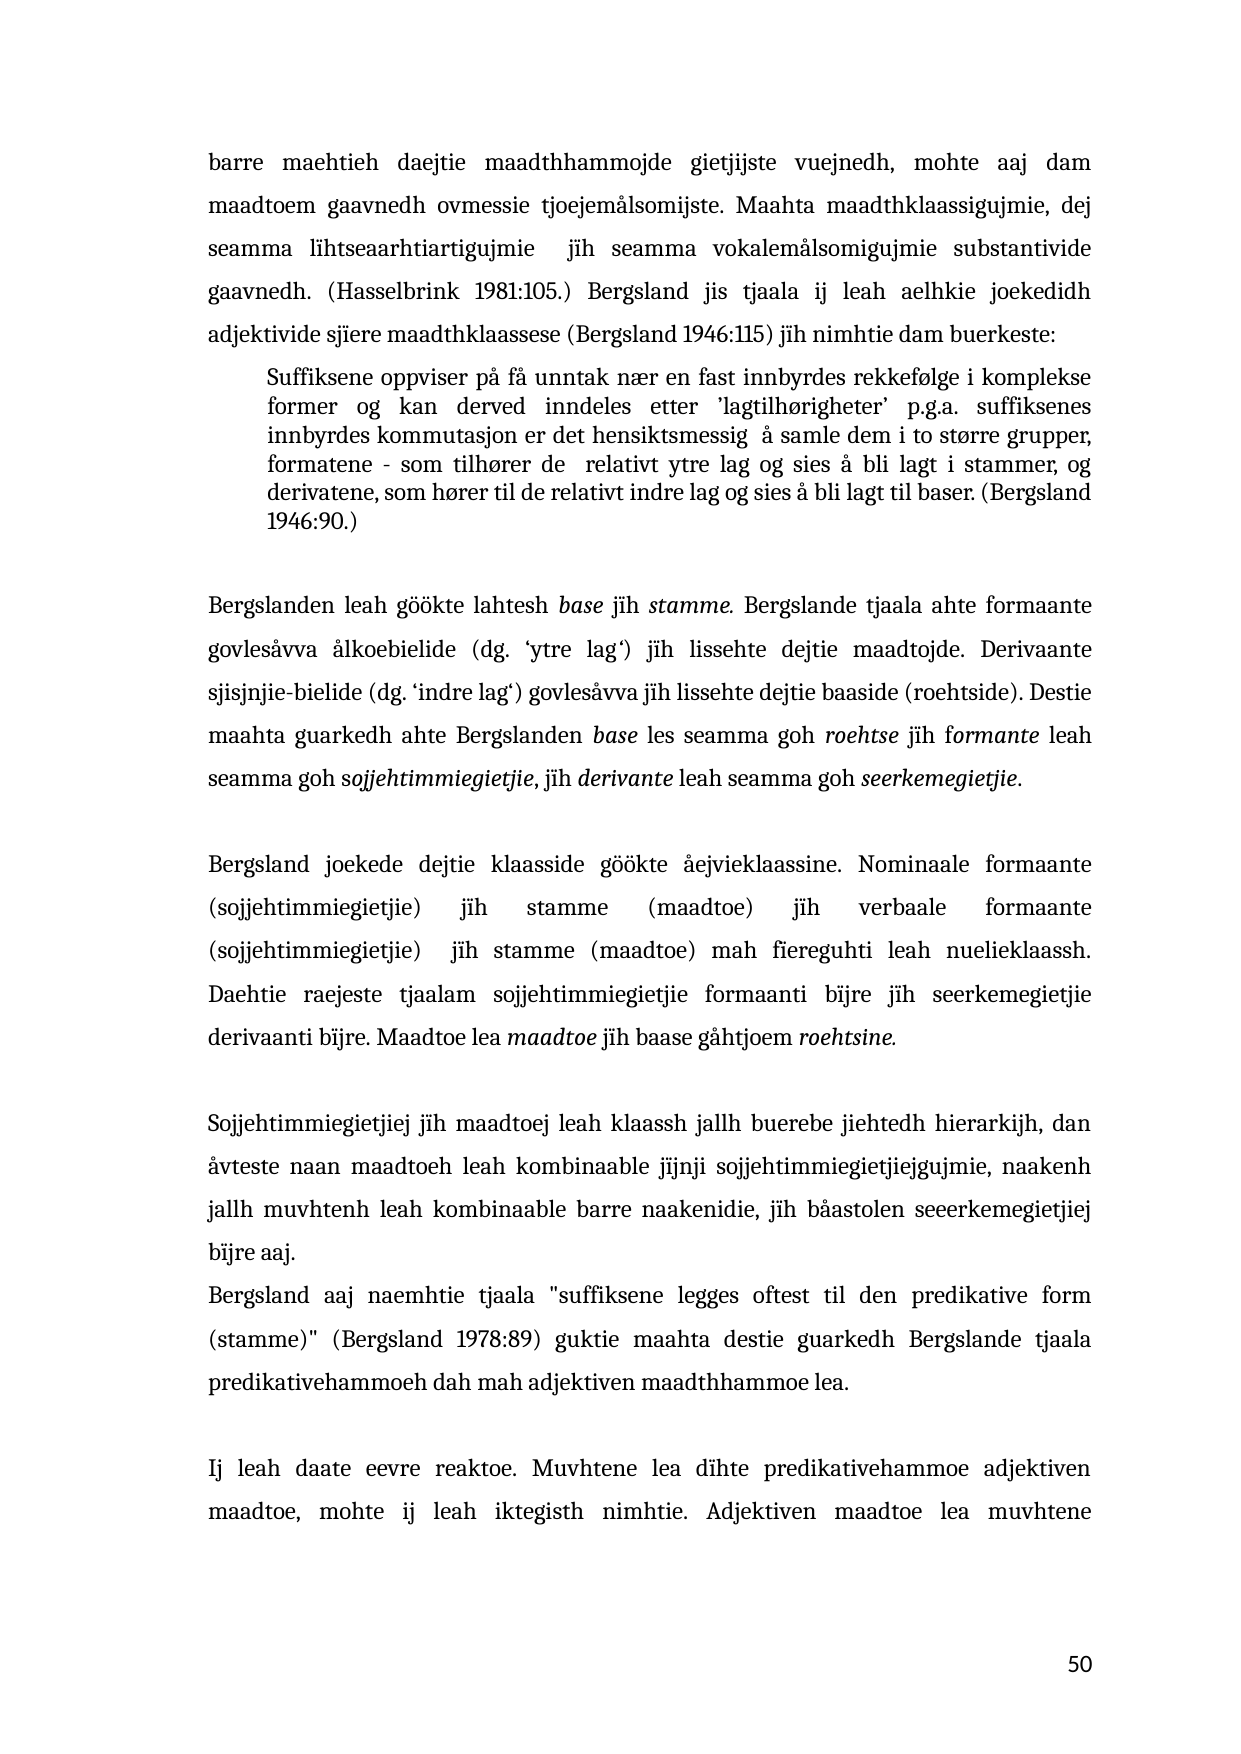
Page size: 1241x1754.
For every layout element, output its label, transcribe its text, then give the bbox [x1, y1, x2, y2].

text Bergsland aaj naemhtie tjaala "suffiksene legges oftest til den predikative form (stamme)" (Bergsland 1978:89) guktie maahta destie guarkedh Bergslande tjaala predikativehammoeh dah mah adjektiven maadthhammoe lea. [208, 1281, 1092, 1396]
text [208, 1454, 1092, 1526]
text Sojjehtimmiegietjiej jïh maadtoej leah klaassh jallh buerebe jiehtedh hierarkijh, dan åvteste naan maadtoeh leah kombinaable jïjnji sojjehtimmiegietjiejgujmie, naakenh jallh muvhtenh leah kombinaable barre naakenidie, jïh båastolen seeerkemegietjiej bïjre aaj. [208, 1109, 1092, 1267]
text Bergsland joekede dejtie klaasside göökte åejvieklaassine. Nominaale formaante (sojjehtimmiegietjie) jïh stamme (maadtoe) jïh verbaale formaante (sojjehtimmiegietjie) jïh stamme (maadtoe) mah fïereguhti leah nuelieklaassh. Daehtie raejeste tjaalam sojjehtimmiegietjie formaanti bïjre jïh seerkemegietjie derivaanti bïjre. Maadtoe lea maadtoe jïh baase gåhtjoem roehtsine. [208, 850, 1092, 1051]
text Bergslanden leah göökte lahtesh base jïh stamme. Bergslande tjaala ahte formaante govlesåvva ålkoebielide (dg. ‘ytre lag‘) jïh lissehte dejtie maadtojde. Derivaante sjisjnjie-bielide (dg. ‘indre lag‘) govlesåvva jïh lissehte dejtie baaside (roehtside). Destie maahta guarkedh ahte Bergslanden base les seamma goh roehtse jïh formante leah seamma goh sojjehtimmiegietjie, jïh derivante leah seamma goh seerkemegietjie. [208, 591, 1092, 793]
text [208, 148, 1092, 349]
text Suffiksene oppviser på få unntak nær en fast innbyrdes rekkefølge i komplekse former og kan derved inndeles etter ’lagtilhørigheter’ p.g.a. suffiksenes innbyrdes kommutasjon er det hensiktsmessig å samle dem i to større grupper, formatene - som tilhører de relativt ytre lag og sies å bli lagt i stammer, og derivatene, som hører til de relativt indre lag og sies å bli lagt til baser. (Bergsland 1946:90.) [267, 363, 1092, 536]
